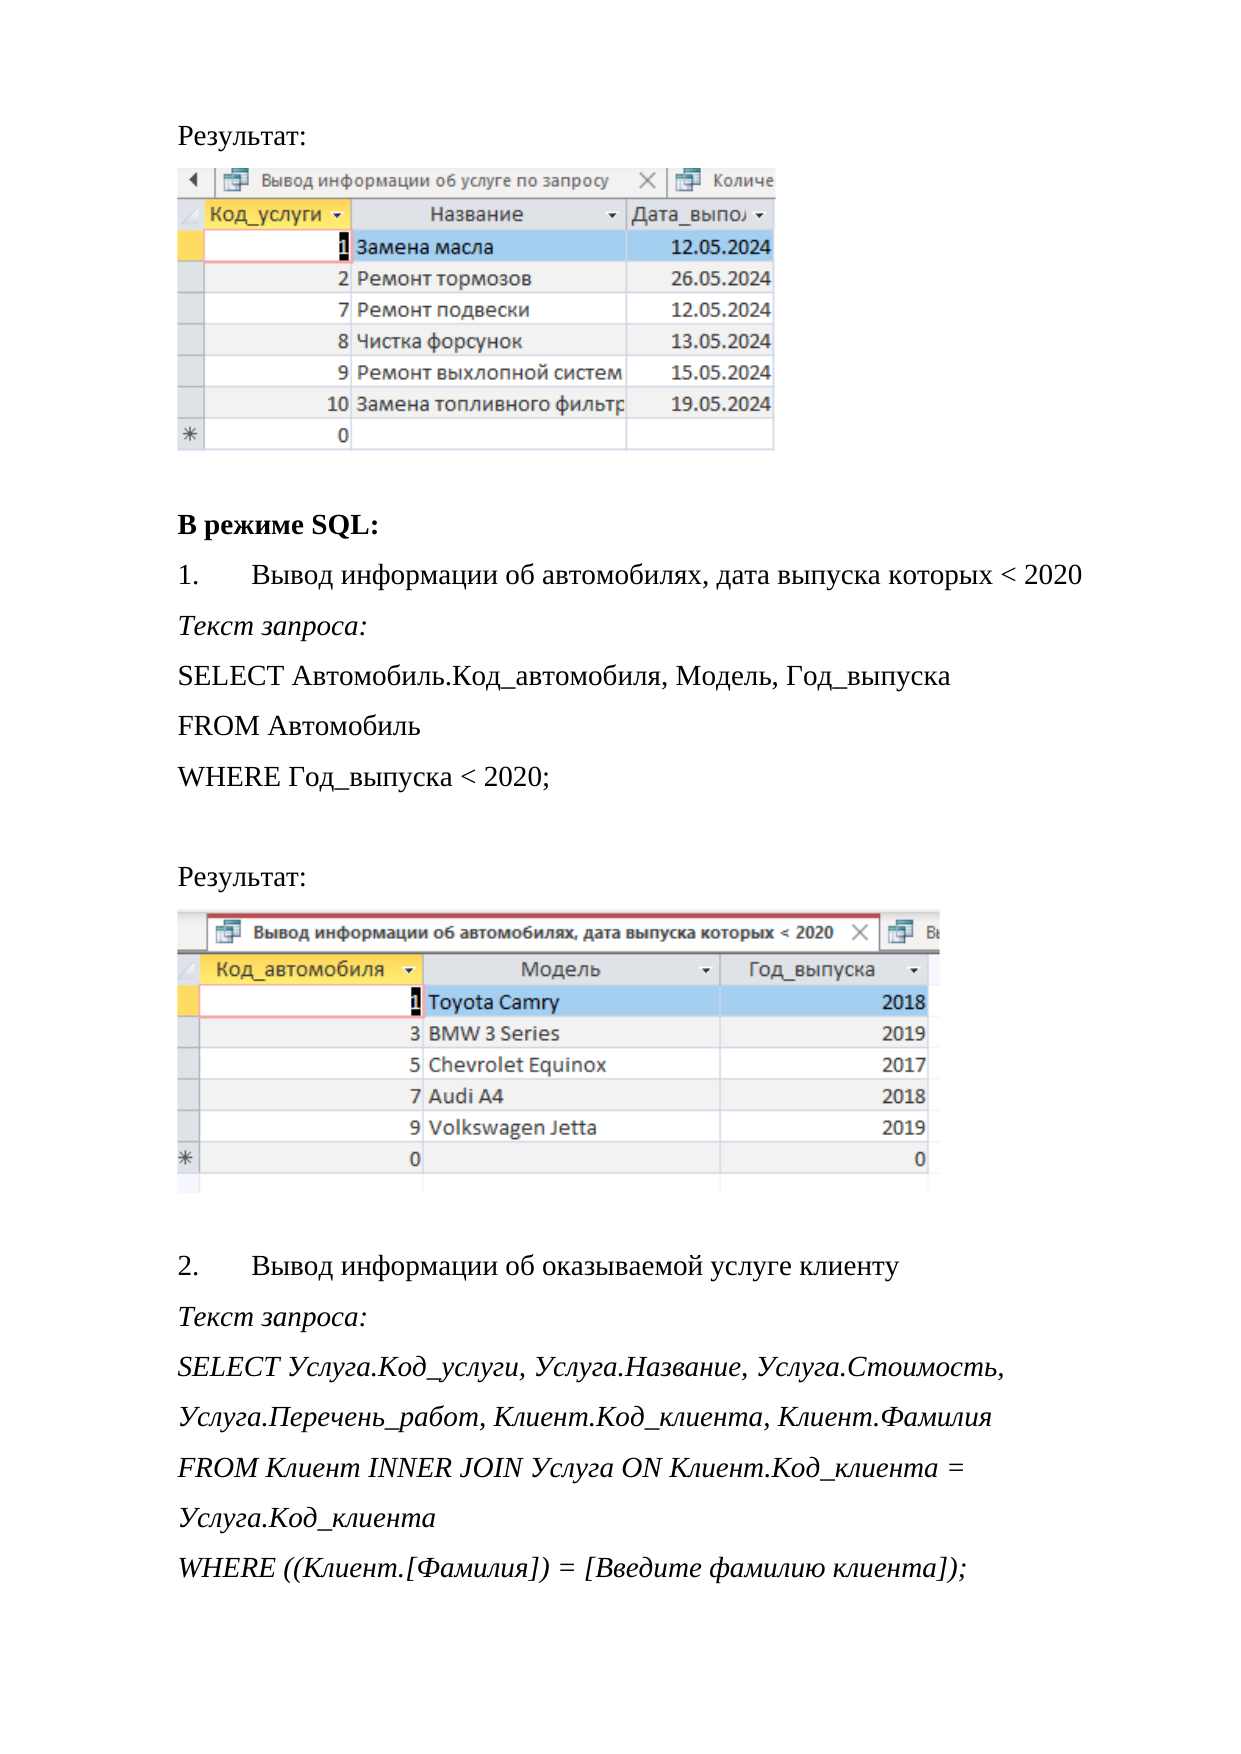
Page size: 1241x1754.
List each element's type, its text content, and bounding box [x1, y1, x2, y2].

text WHERE ((Клиент.[Фамилия]) = [Введите фамилию клиента]); [177, 1550, 1152, 1584]
list Результат: [177, 809, 1152, 893]
text SELECT Услуга.Код_услуги, Услуга.Название, Услуга.Стоимость, Услуга.Перечень_работ, Клиент.Код_клиента, Клиент.Фамилия [177, 1349, 1152, 1433]
list Вывод информации об автомобилях, дата выпуска которых < 2020 [177, 557, 1152, 591]
text Текст запроса: SELECT Автомобиль.Код_автомобиля, Модель, Год_выпуска [177, 608, 1152, 692]
text FROM Клиент INNER JOIN Услуга ON Клиент.Код_клиента = Услуга.Код_клиента [177, 1450, 1152, 1533]
picture [177, 909, 940, 1193]
text Текст запроса: [177, 1299, 1152, 1332]
text FROM Автомобиль [177, 708, 1152, 742]
picture [177, 168, 776, 452]
text WHERE Год_выпуска < 2020; [177, 759, 1152, 792]
list Вывод информации об оказываемой услуге клиенту [177, 1248, 1152, 1282]
list Результат: [177, 118, 1152, 152]
text В режиме SQL: [177, 507, 1152, 541]
